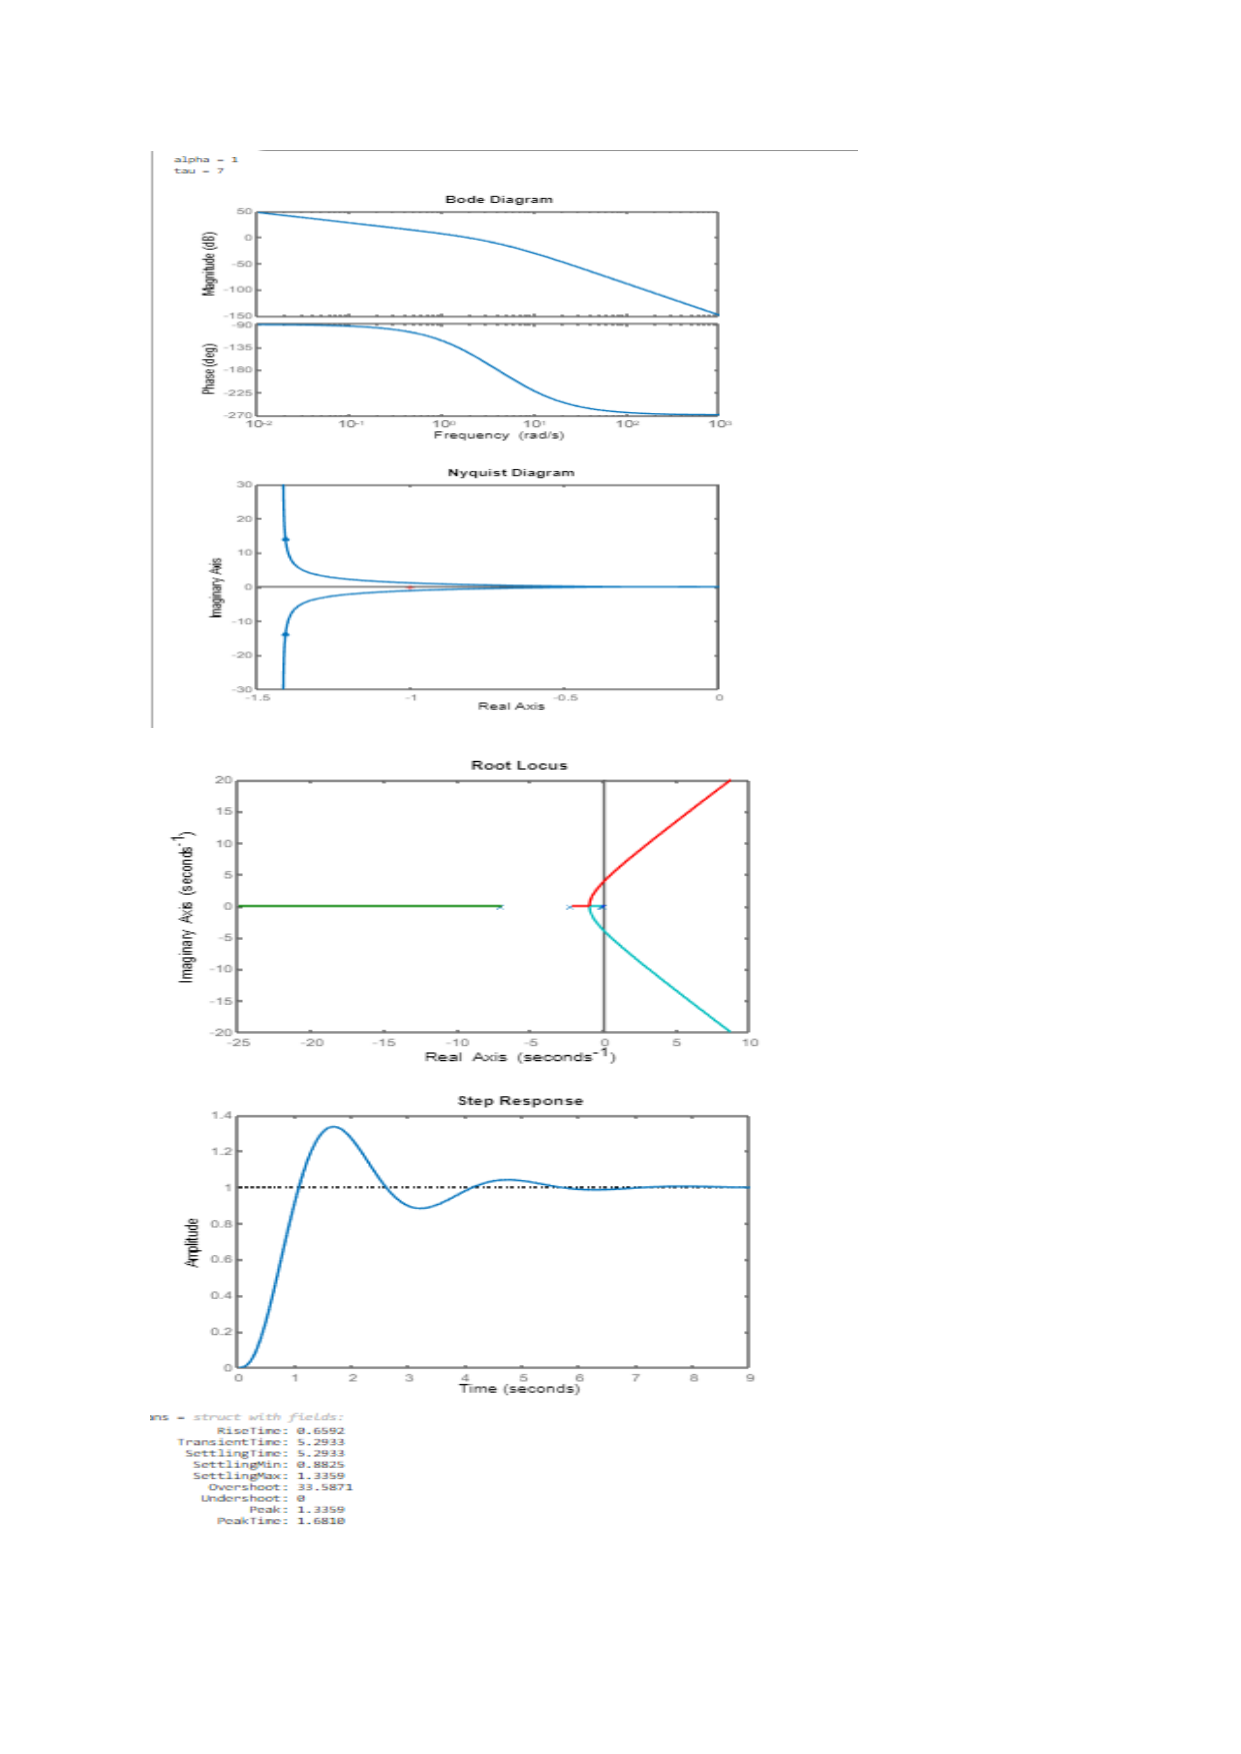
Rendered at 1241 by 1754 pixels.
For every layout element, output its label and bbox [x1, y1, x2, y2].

picture [150, 746, 898, 1528]
picture [150, 150, 858, 728]
